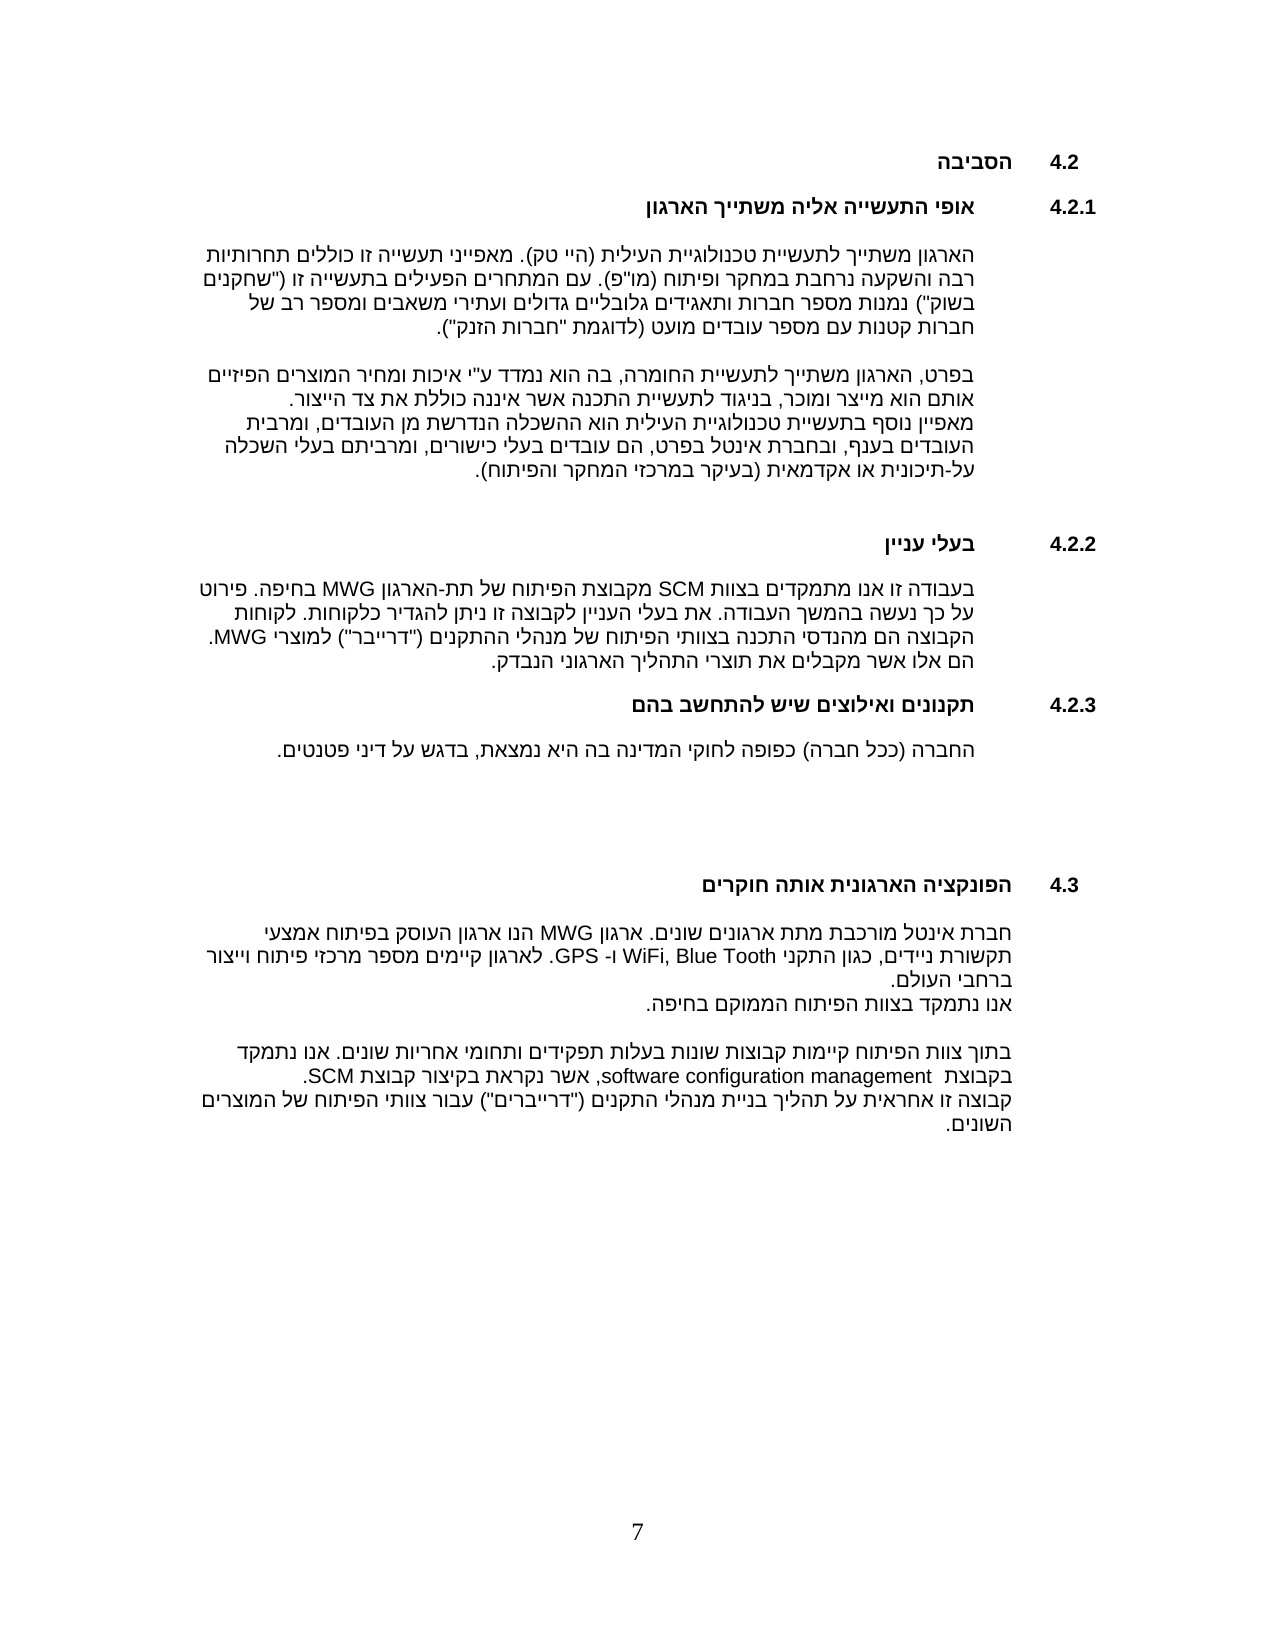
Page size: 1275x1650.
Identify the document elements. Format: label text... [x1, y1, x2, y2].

text החברה (ככל חברה) כפופה לחוקי המדינה בה היא נמצאת, בדגש על דיני פטנטים. [187, 738, 975, 762]
list תקנונים ואילוצים שיש להתחשב בהם [187, 693, 1050, 717]
text בעבודה זו אנו מתמקדים בצוות SCM מקבוצת הפיתוח של תת-הארגון MWG בחיפה. פירוט על כך נעשה בהמשך העבודה. את בעלי העניין לקבוצה זו ניתן להגדיר כלקוחות. לקוחות הקבוצה הם מהנדסי התכנה בצוותי הפיתוח של מנהלי ההתקנים ("דרייבר") למוצרי MWG. הם אלו אשר מקבלים את תוצרי התהליך הארגוני הנבדק. [187, 577, 975, 672]
list הפונקציה הארגונית אותה חוקרים חברת אינטל מורכבת מתת ארגונים שונים. ארגון MWG הנו ארגון העוסק בפיתוח אמצעי תקשורת ניידים, כגון התקני WiFi, Blue Tooth ו- GPS. לארגון קיימים מספר מרכזי פיתוח וייצור ברחבי העולם. אנו נתמקד בצוות הפיתוח הממוקם בחיפה. בתוך צוות הפיתוח קיימות קבוצות שונות בעלות תפקידים ותחומי אחריות שונים. אנו נתמקד בקבוצת software configuration management, אשר נקראת בקיצור קבוצת SCM. קבוצה זו אחראית על תהליך בניית מנהלי התקנים ("דרייברים") עבור צוותי הפיתוח של המוצרים השונים. [187, 872, 1050, 1136]
list אופי התעשייה אליה משתייך הארגון הארגון משתייך לתעשיית טכנולוגיית העילית (היי טק). מאפייני תעשייה זו כוללים תחרותיות רבה והשקעה נרחבת במחקר ופיתוח (מו"פ). עם המתחרים הפעילים בתעשייה זו ("שחקנים בשוק") נמנות מספר חברות ותאגידים גלובליים גדולים ועתירי משאבים ומספר רב של חברות קטנות עם מספר עובדים מועט (לדוגמת "חברות הזנק"). בפרט, הארגון משתייך לתעשיית החומרה, בה הוא נמדד ע"י איכות ומחיר המוצרים הפיזיים אותם הוא מייצר ומוכר, בניגוד לתעשיית התכנה אשר איננה כוללת את צד הייצור. מאפיין נוסף בתעשיית טכנולוגיית העילית הוא ההשכלה הנדרשת מן העובדים, ומרבית העובדים בענף, ובחברת אינטל בפרט, הם עובדים בעלי כישורים, ומרביתם בעלי השכלה על-תיכונית או אקדמאית (בעיקר במרכזי המחקר והפיתוח). [187, 195, 1050, 511]
list הסביבה [187, 150, 1050, 174]
list בעלי עניין [187, 532, 1050, 556]
